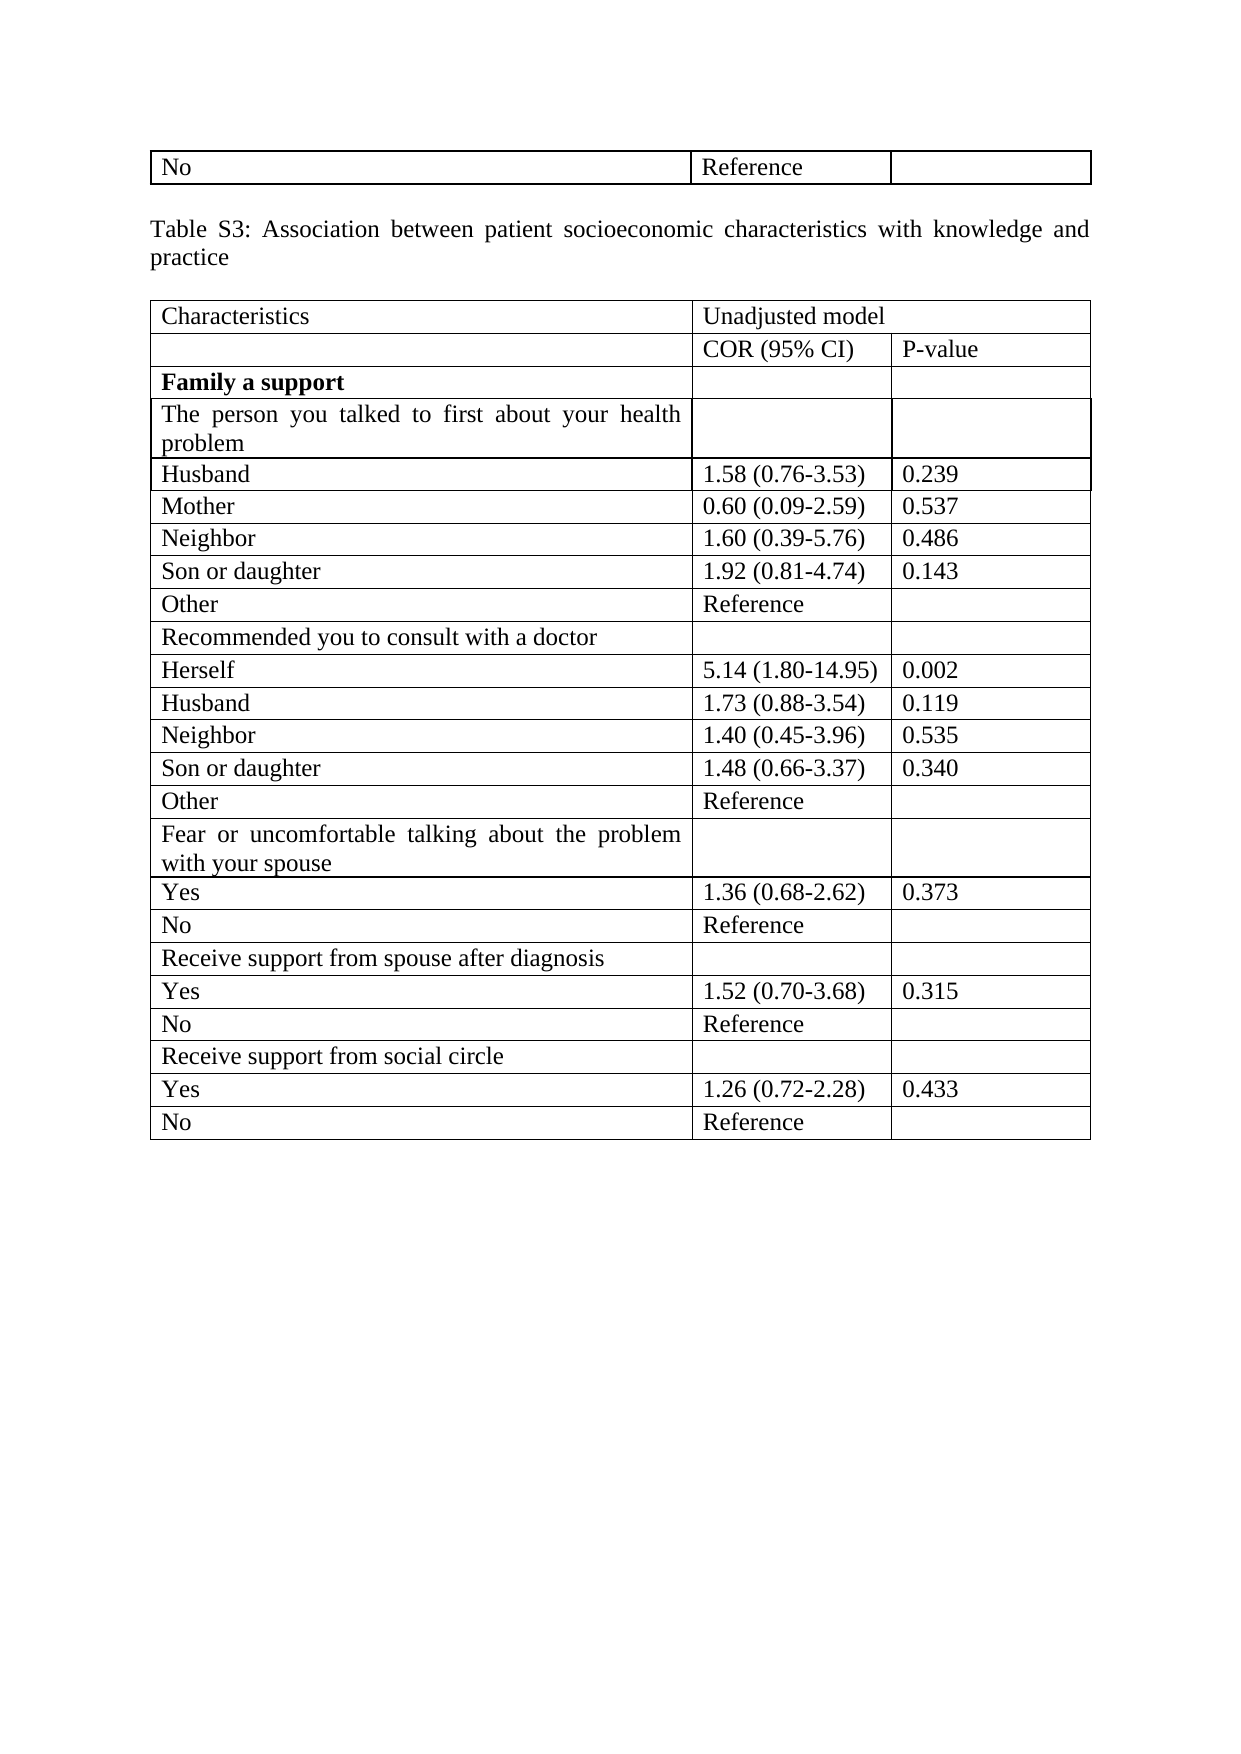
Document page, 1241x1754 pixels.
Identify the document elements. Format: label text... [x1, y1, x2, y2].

table_cell 0.535 [892, 720, 1090, 752]
table_cell 0.373 [892, 878, 1090, 909]
table_cell [892, 1041, 1090, 1073]
table_cell [892, 622, 1090, 654]
table_cell 1.36 (0.68-2.62) [693, 878, 891, 909]
table_cell 0.002 [892, 655, 1090, 687]
table_cell Reference [693, 589, 891, 621]
table_cell [892, 943, 1090, 975]
table_cell Neighbor [151, 524, 692, 555]
table_cell Fear or uncomfortable talking about the problem with your spouse [151, 819, 692, 876]
table_cell [892, 910, 1090, 942]
table_cell [893, 399, 1090, 457]
table_cell Reference [693, 1107, 891, 1139]
table_cell Recommended you to consult with a doctor [151, 622, 692, 654]
table_cell No [151, 1107, 692, 1139]
table_cell [151, 334, 692, 366]
table_cell 0.239 [893, 459, 1090, 490]
table_cell 1.52 (0.70-3.68) [693, 976, 891, 1008]
table_cell 0.315 [892, 976, 1090, 1008]
table_cell [892, 152, 1090, 183]
table_cell 1.92 (0.81-4.74) [693, 556, 891, 588]
table_cell 0.537 [892, 491, 1090, 522]
table_cell Yes [151, 976, 692, 1008]
table_cell 1.60 (0.39-5.76) [693, 524, 891, 555]
table_cell Receive support from spouse after diagnosis [151, 943, 692, 975]
table_cell Other [151, 589, 692, 621]
table_cell 1.73 (0.88-3.54) [693, 688, 891, 719]
table_cell COR (95% CI) [693, 334, 891, 366]
table_cell Other [151, 786, 692, 818]
table_cell [693, 1041, 891, 1073]
table_cell 0.433 [892, 1074, 1090, 1106]
table_cell [693, 943, 891, 975]
table_cell 1.58 (0.76-3.53) [693, 459, 891, 490]
table_cell 0.60 (0.09-2.59) [693, 491, 891, 522]
table_header Unadjusted model [693, 301, 1090, 333]
table_cell Mother [151, 491, 692, 522]
table_cell Reference [693, 910, 891, 942]
table_cell [892, 1009, 1090, 1040]
table_cell 0.143 [892, 556, 1090, 588]
text Table S3: Association between patient socioeconomic characteristics with knowledge and practice [150, 214, 1090, 271]
table_cell The person you talked to first about your health problem [152, 399, 691, 457]
table_cell 1.26 (0.72-2.28) [693, 1074, 891, 1106]
table_cell Reference [693, 1009, 891, 1040]
table_cell P-value [892, 334, 1090, 366]
table_cell 0.340 [892, 753, 1090, 785]
table_cell Receive support from social circle [151, 1041, 692, 1073]
table_cell Yes [151, 1074, 692, 1106]
table_cell No [151, 910, 692, 942]
table_cell No [151, 1009, 692, 1040]
table_cell 0.486 [892, 524, 1090, 555]
table_cell Son or daughter [151, 556, 692, 588]
table_cell Husband [151, 688, 692, 719]
table_cell Yes [151, 878, 692, 909]
table_cell Son or daughter [151, 753, 692, 785]
table_cell Husband [152, 459, 691, 490]
table_header Characteristics [151, 301, 692, 333]
table_cell Herself [151, 655, 692, 687]
table_cell [892, 589, 1090, 621]
table_cell 1.40 (0.45-3.96) [693, 720, 891, 752]
table_cell Reference [692, 152, 890, 183]
table_cell [892, 1107, 1090, 1139]
table_cell Reference [693, 786, 891, 818]
table_cell Neighbor [151, 720, 692, 752]
table_cell 1.48 (0.66-3.37) [693, 753, 891, 785]
table_cell [693, 367, 891, 398]
table_cell No [152, 152, 690, 183]
table_cell [693, 622, 891, 654]
table_cell [892, 367, 1090, 398]
table_cell [693, 819, 891, 876]
table_cell [892, 819, 1090, 876]
table_cell 5.14 (1.80-14.95) [693, 655, 891, 687]
table_cell [693, 399, 891, 457]
table_cell Family a support [151, 367, 692, 398]
table_cell [892, 786, 1090, 818]
table_cell 0.119 [892, 688, 1090, 719]
